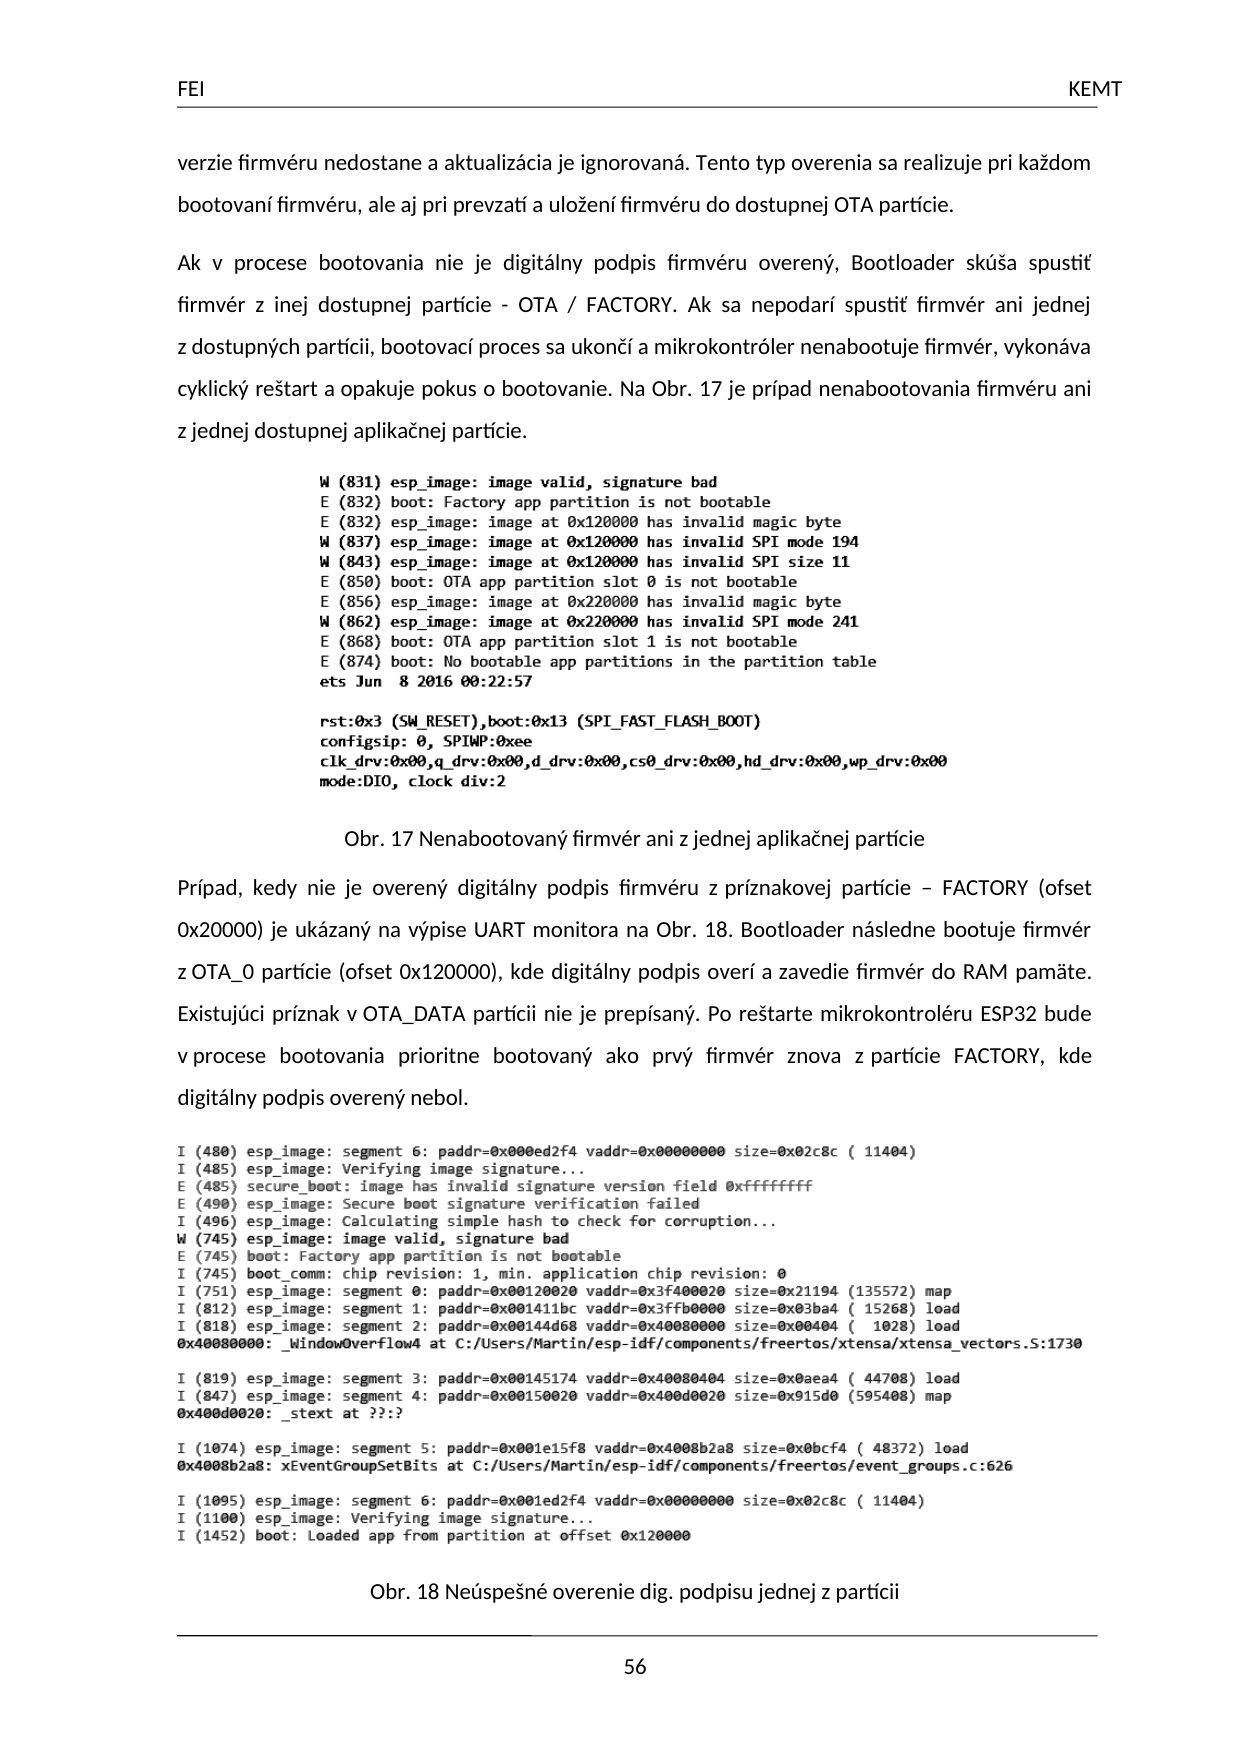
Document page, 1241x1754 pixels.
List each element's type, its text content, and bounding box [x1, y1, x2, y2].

picture [320, 474, 949, 793]
picture [177, 1141, 1093, 1547]
text Prípad, kedy nie je overený digitálny podpis firmvéru z príznakovej partície – FACTORY (ofset 0x20000) je ukázaný na výpise UART monitora na Obr. 18. Bootloader následne bootuje firmvér z OTA_0 partície (ofset 0x120000), kde digitálny podpis overí a zavedie firmvér do RAM pamäte. Existujúci príznak v OTA_DATA partícii nie je prepísaný. Po reštarte mikrokontroléru ESP32 bude v procese bootovania prioritne bootovaný ako prvý firmvér znova z partície FACTORY, kde digitálny podpis overený nebol. [177, 873, 1092, 1111]
text Obr. 18 Neúspešné overenie dig. podpisu jednej z partícii [177, 1577, 1092, 1605]
text Ak v procese bootovania nie je digitálny podpis firmvéru overený, Bootloader skúša spustiť firmvér z inej dostupnej partície - OTA / FACTORY. Ak sa nepodarí spustiť firmvér ani jednej z dostupných partícii, bootovací proces sa ukončí a mikrokontróler nenabootuje firmvér, vykonáva cyklický reštart a opakuje pokus o bootovanie. Na Obr. 17 je prípad nenabootovania firmvéru ani z jednej dostupnej aplikačnej partície. [177, 248, 1092, 444]
text Obr. 17 Nenabootovaný firmvér ani z jednej aplikačnej partície [177, 824, 1092, 852]
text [177, 148, 1092, 218]
